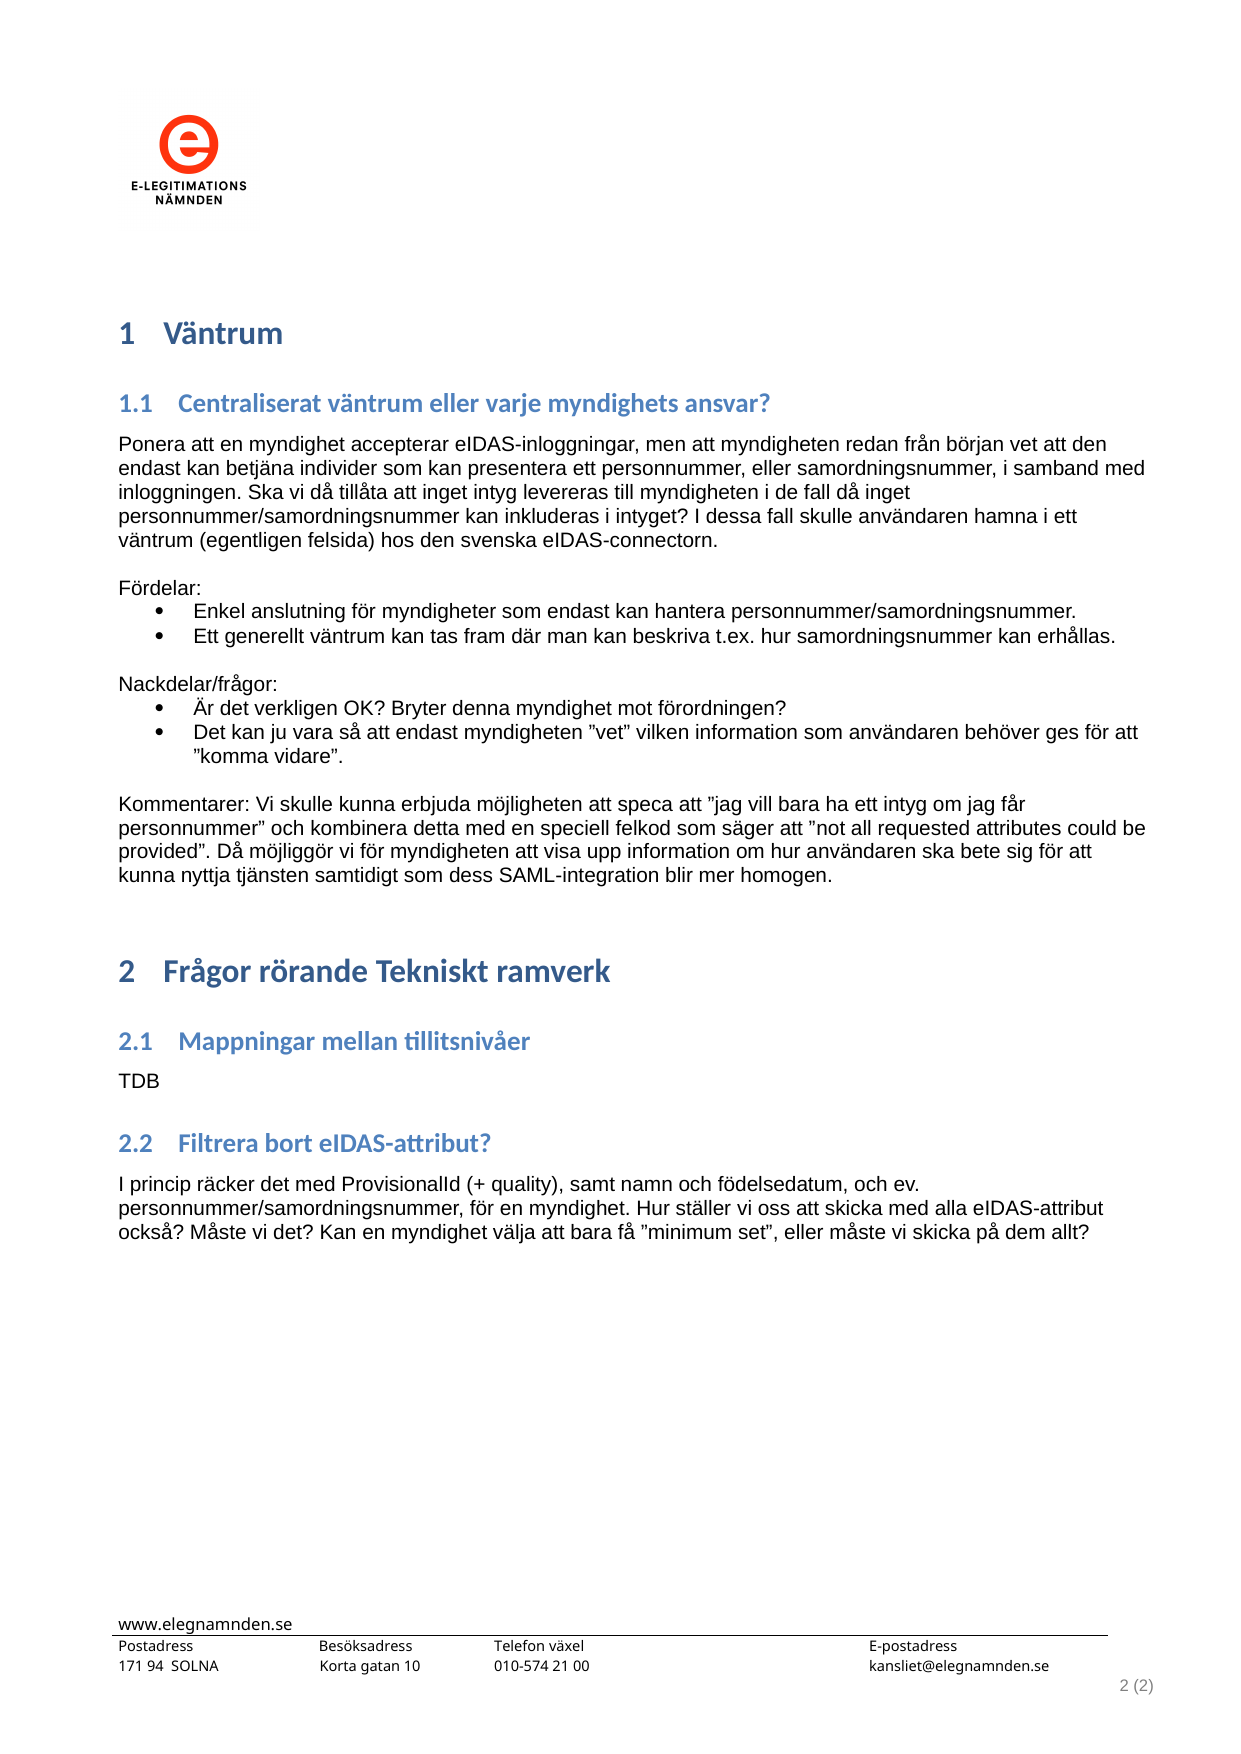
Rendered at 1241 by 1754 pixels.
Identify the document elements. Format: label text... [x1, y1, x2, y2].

subtitle Frågor rörande Tekniskt ramverk [118, 950, 1152, 991]
text Nackdelar/frågor: [118, 671, 1152, 695]
subtitle Centraliserat väntrum eller varje myndighets ansvar? [118, 386, 1152, 419]
list Det kan ju vara så att endast myndigheten ”vet” vilken information som användaren behöver ges för att ”komma vidare”. [156, 719, 1152, 767]
text TDB [118, 1069, 1152, 1093]
text Ponera att en myndighet accepterar eIDAS-inloggningar, men att myndigheten redan från början vet att den endast kan betjäna individer som kan presentera ett personnummer, eller samordningsnummer, i samband med inloggningen. Ska vi då tillåta att inget intyg levereras till myndigheten i de fall då inget personnummer/samordningsnummer kan inkluderas i intyget? I dessa fall skulle användaren hamna i ett väntrum (egentligen felsida) hos den svenska eIDAS-connectorn. [118, 432, 1152, 551]
subtitle Filtrera bort eIDAS-attribut? [118, 1127, 1152, 1160]
text Kommentarer: Vi skulle kunna erbjuda möjligheten att speca att ”jag vill bara ha ett intyg om jag får personnummer” och kombinera detta med en speciell felkod som säger att ”not all requested attributes could be provided”. Då möjliggör vi för myndigheten att visa upp information om hur användaren ska bete sig för att kunna nyttja tjänsten samtidigt som dess SAML-integration blir mer homogen. [118, 791, 1152, 887]
list Är det verkligen OK? Bryter denna myndighet mot förordningen? [156, 695, 1152, 719]
picture [118, 88, 260, 231]
subtitle Väntrum [118, 312, 1152, 353]
text I princip räcker det med ProvisionalId (+ quality), samt namn och födelsedatum, och ev. personnummer/samordningsnummer, för en myndighet. Hur ställer vi oss att skicka med alla eIDAS-attribut också? Måste vi det? Kan en myndighet välja att bara få ”minimum set”, eller måste vi skicka på dem allt? [118, 1172, 1152, 1244]
list Enkel anslutning för myndigheter som endast kan hantera personnummer/samordningsnummer. [156, 599, 1152, 623]
text Fördelar: [118, 575, 1152, 599]
subtitle Mappningar mellan tillitsnivåer [118, 1024, 1152, 1057]
list Ett generellt väntrum kan tas fram där man kan beskriva t.ex. hur samordningsnummer kan erhållas. [156, 623, 1152, 647]
